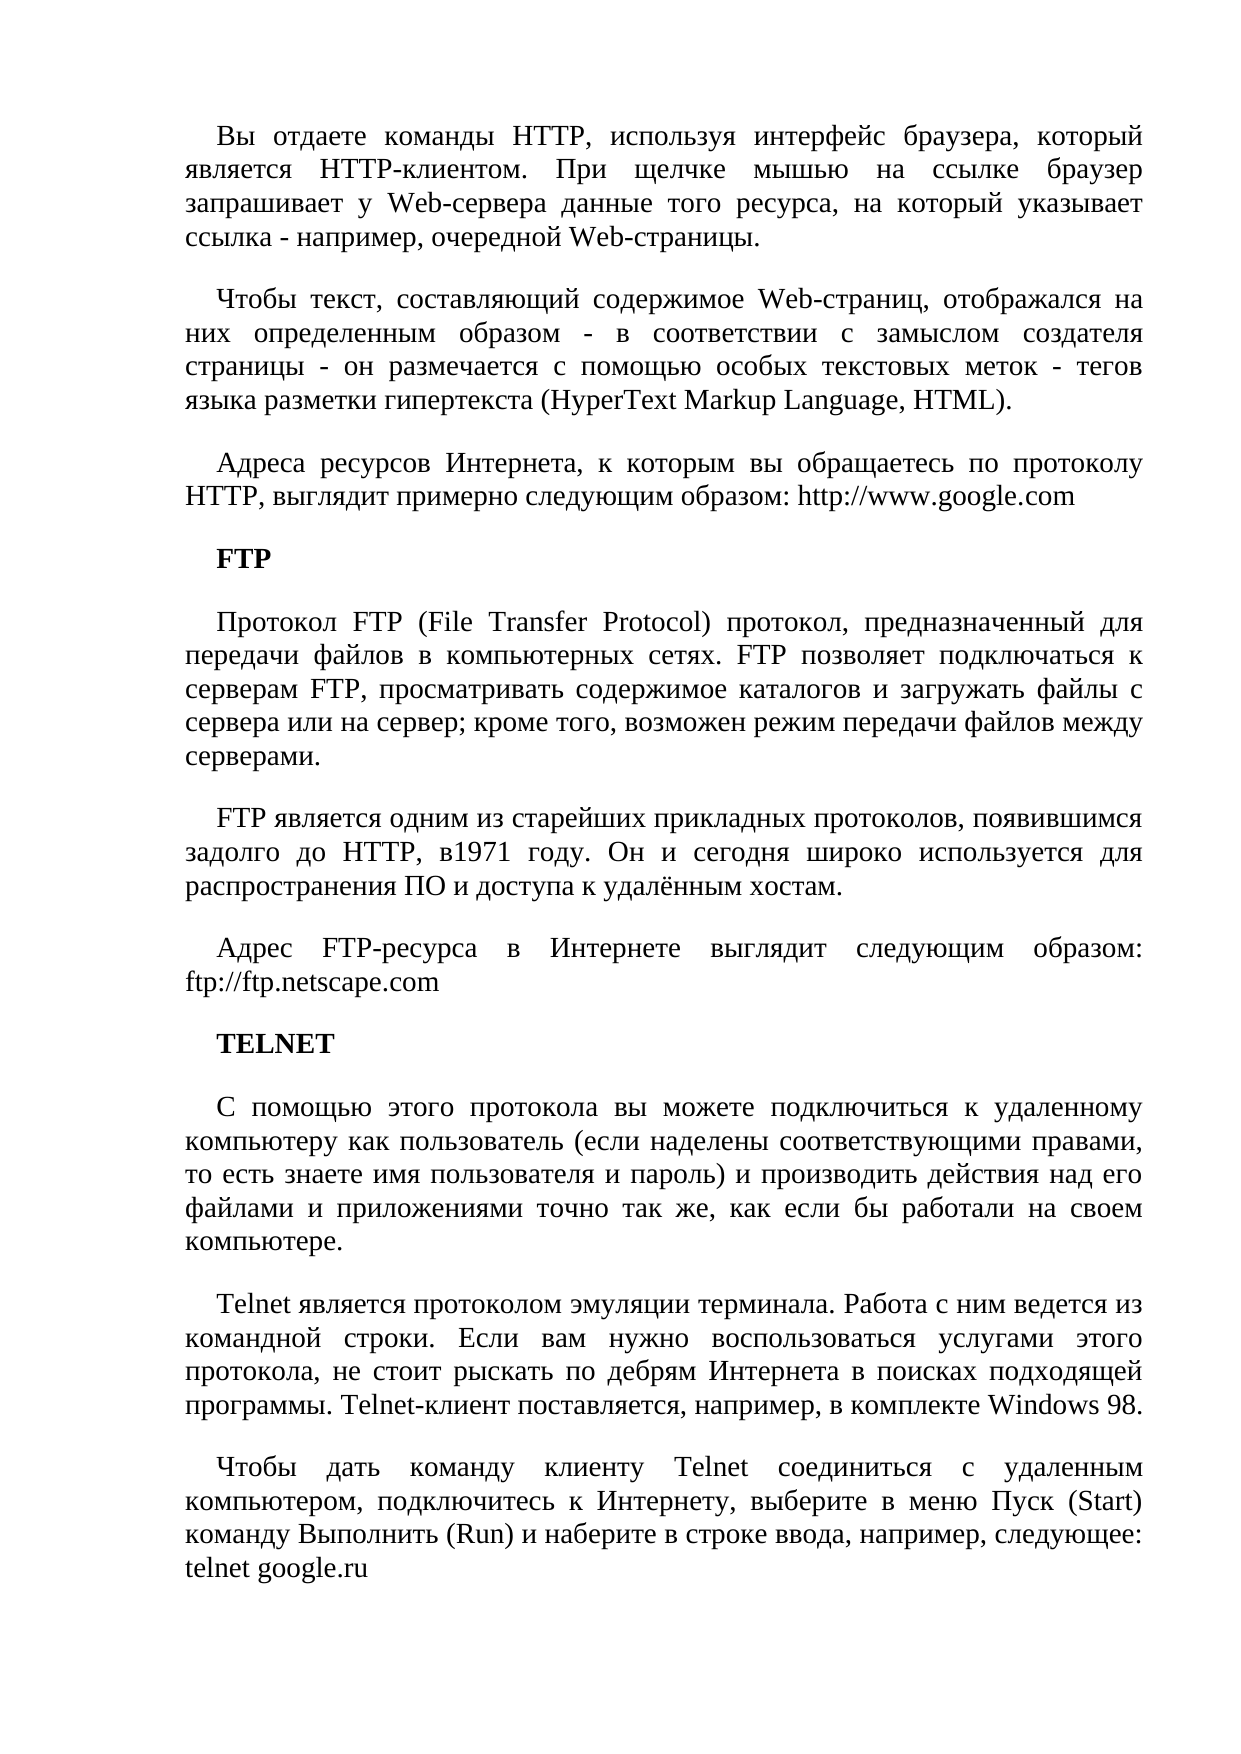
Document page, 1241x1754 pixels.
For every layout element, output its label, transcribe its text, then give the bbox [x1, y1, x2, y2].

text TELNET [185, 1027, 1144, 1060]
text С помощью этого протокола вы можете подключиться к удаленному компьютеру как пользователь (если наделены соответствующими правами, то есть знаете имя пользователя и пароль) и производить действия над его файлами и приложениями точно так же, как если бы работали на своем компьютере. [185, 1089, 1144, 1257]
text FTP [185, 541, 1144, 574]
text Чтобы текст, составляющий содержимое Web-страниц, отображался на них определенным образом - в соответствии с замыслом создателя страницы - он размечается с помощью особых текстовых меток - тегов языка разметки гипертекста (HyperText Markup Language, HTML). [185, 281, 1144, 416]
text Чтобы дать команду клиенту Telnet соединиться с удаленным компьютером, подключитесь к Интернету, выберите в меню Пуск (Start) команду Выполнить (Run) и наберите в строке ввода, например, следующее: telnet google.ru [185, 1449, 1144, 1584]
text Протокол FTP (File Transfer Protocol) протокол, предназначенный для передачи файлов в компьютерных сетях. FTP позволяет подключаться к серверам FTP, просматривать содержимое каталогов и загружать файлы с сервера или на сервер; кроме того, возможен режим передачи файлов между серверами. [185, 604, 1144, 771]
text Вы отдаете команды HTTP, используя интерфейс браузера, который является HTTP-клиентом. При щелчке мышью на ссылке браузер запрашивает у Web-сервера данные того ресурса, на который указывает ссылка - например, очередной Web-страницы. [185, 118, 1144, 252]
text Адреса ресурсов Интернета, к которым вы обращаетесь по протоколу HTTP, выглядит примерно следующим образом: http://www.google.com [185, 445, 1144, 512]
text Telnet является протоколом эмуляции терминала. Работа с ним ведется из командной строки. Если вам нужно воспользоваться услугами этого протокола, не стоит рыскать по дебрям Интернета в поисках подходящей программы. Telnet-клиент поставляется, например, в комплекте Windows 98. [185, 1286, 1144, 1420]
text FTP является одним из старейших прикладных протоколов, появившимся задолго до HTTP, в1971 году. Он и сегодня широко используется для распространения ПО и доступа к удалённым хостам. [185, 801, 1144, 901]
text Адрес FTP-ресурса в Интернете выглядит следующим образом: ftp://ftp.netscape.com [185, 930, 1144, 997]
